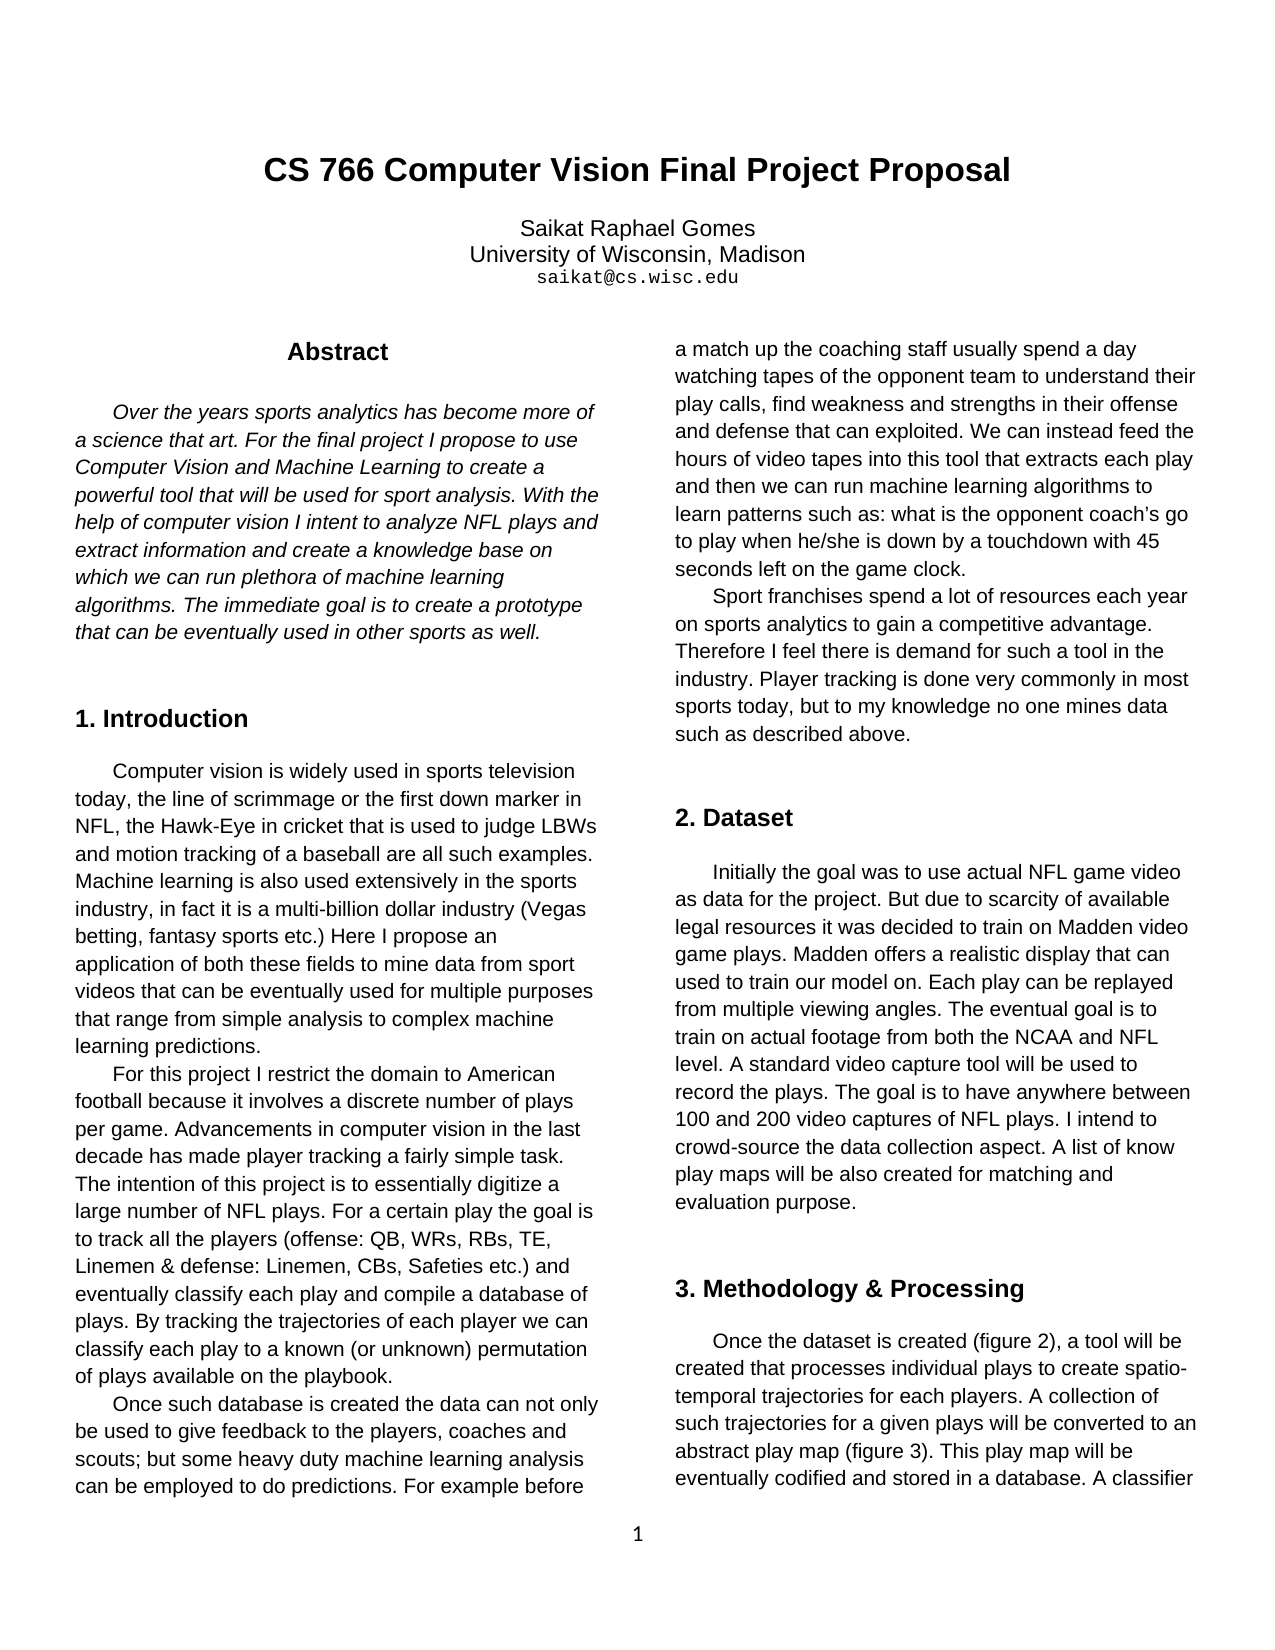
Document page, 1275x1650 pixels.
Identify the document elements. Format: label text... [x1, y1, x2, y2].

text Once such database is created the data can not only be used to give feedback to the players, coaches and scouts; but some heavy duty machine learning analysis can be employed to do predictions. For example before a match up the coaching staff usually spend a day watching tapes of the opponent team to understand their play calls, find weakness and strengths in their offense and defense that can exploited. We can instead feed the hours of video tapes into this tool that extracts each play and then we can run machine learning algorithms to learn patterns such as: what is the opponent coach’s go to play when he/she is down by a touchdown with 45 seconds left on the game clock. [675, 337, 1200, 581]
text Saikat Raphael Gomes [75, 215, 1200, 241]
text 3. Methodology & Processing [675, 1273, 1200, 1302]
text For this project I restrict the domain to American football because it involves a discrete number of plays per game. Advancements in computer vision in the last decade has made player tracking a fairly simple task. The intention of this project is to essentially digitize a large number of NFL plays. For a certain play the goal is to track all the players (offense: QB, WRs, RBs, TE, Linemen & defense: Linemen, CBs, Safeties etc.) and eventually classify each play and compile a database of plays. By tracking the trajectories of each player we can classify each play to a known (or unknown) permutation of plays available on the playbook. [75, 1062, 600, 1388]
text Sport franchises spend a lot of resources each year on sports analytics to gain a competitive advantage. Therefore I feel there is demand for such a tool in the industry. Player tracking is done very commonly in most sports today, but to my knowledge no one mines data such as described above. [675, 584, 1200, 746]
text University of Wisconsin, Madison [75, 241, 1200, 268]
text Once such database is created the data can not only be used to give feedback to the players, coaches and scouts; but some heavy duty machine learning analysis can be employed to do predictions. For example before a match up the coaching staff usually spend a day watching tapes of the opponent team to understand their play calls, find weakness and strengths in their offense and defense that can exploited. We can instead feed the hours of video tapes into this tool that extracts each play and then we can run machine learning algorithms to learn patterns such as: what is the opponent coach’s go to play when he/she is down by a touchdown with 45 seconds left on the game clock. [75, 1392, 600, 1498]
text 2. Dataset [675, 803, 1200, 832]
text Abstract [75, 337, 600, 366]
text saikat@cs.wisc.edu [75, 268, 1200, 289]
text CS 766 Computer Vision Final Project Proposal [75, 150, 1200, 188]
text Computer vision is widely used in sports television today, the line of scrimmage or the first down marker in NFL, the Hawk-Eye in cricket that is used to judge LBWs and motion tracking of a baseball are all such examples. Machine learning is also used extensively in the sports industry, in fact it is a multi-billion dollar industry (Vegas betting, fantasy sports etc.) Here I propose an application of both these fields to mine data from sport videos that can be eventually used for multiple purposes that range from simple analysis to complex machine learning predictions. [75, 759, 600, 1058]
text 1. Introduction [75, 704, 600, 733]
text Over the years sports analytics has become more of a science that art. For the final project I propose to use Computer Vision and Machine Learning to create a powerful tool that will be used for sport analysis. With the help of computer vision I intent to analyze NFL plays and extract information and create a knowledge base on which we can run plethora of machine learning algorithms. The immediate goal is to create a prototype that can be eventually used in other sports as well. [75, 400, 600, 644]
text Initially the goal was to use actual NFL game video as data for the project. But due to scarcity of available legal resources it was decided to train on Madden video game plays. Madden offers a realistic display that can used to train our model on. Each play can be replayed from multiple viewing angles. The eventual goal is to train on actual footage from both the NCAA and NFL level. A standard video capture tool will be used to record the plays. The goal is to have anywhere between 100 and 200 video captures of NFL plays. I intend to crowd-source the data collection aspect. A list of know play maps will be also created for matching and evaluation purpose. [675, 859, 1200, 1213]
